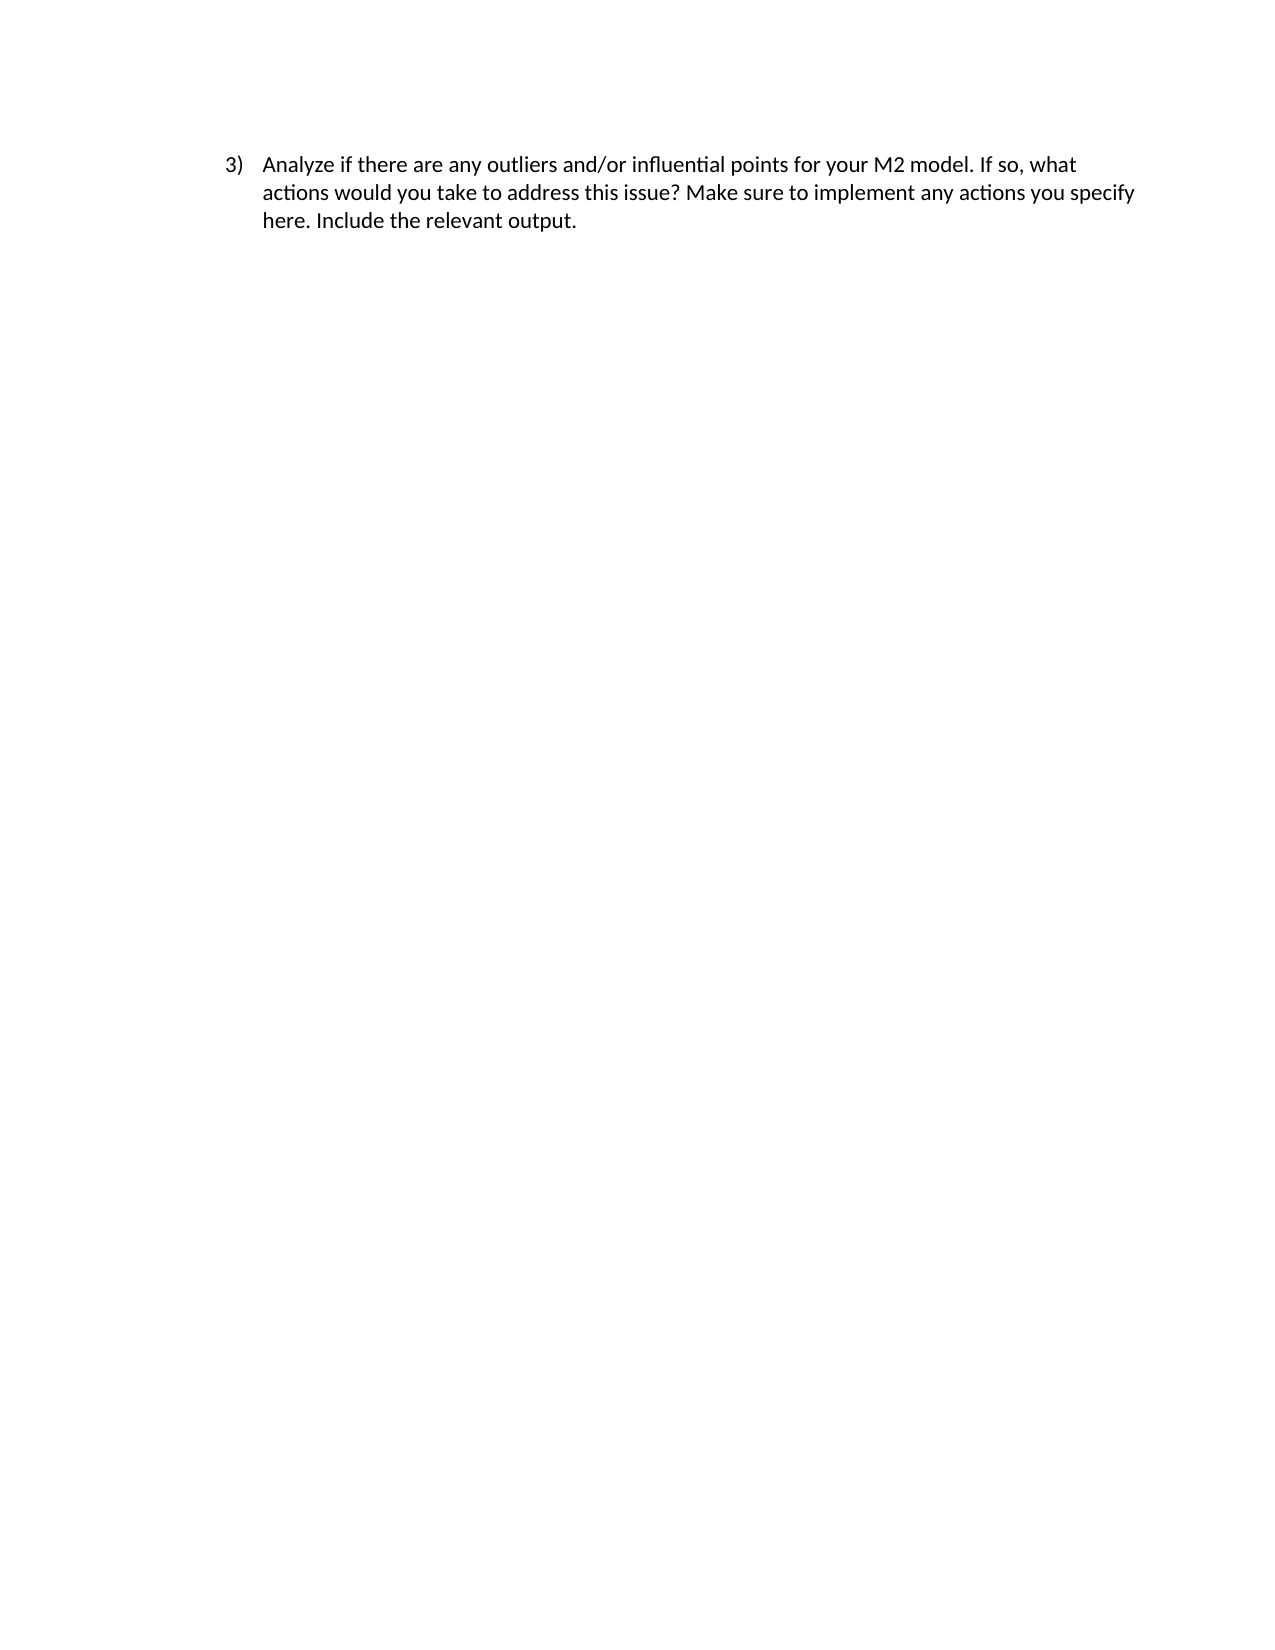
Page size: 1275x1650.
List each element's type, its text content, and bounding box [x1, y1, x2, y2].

list Analyze if there are any outliers and/or influential points for your M2 model. If so, what actions would you take to address this issue? Make sure to implement any actions you specify here. Include the relevant output. [225, 150, 1144, 234]
